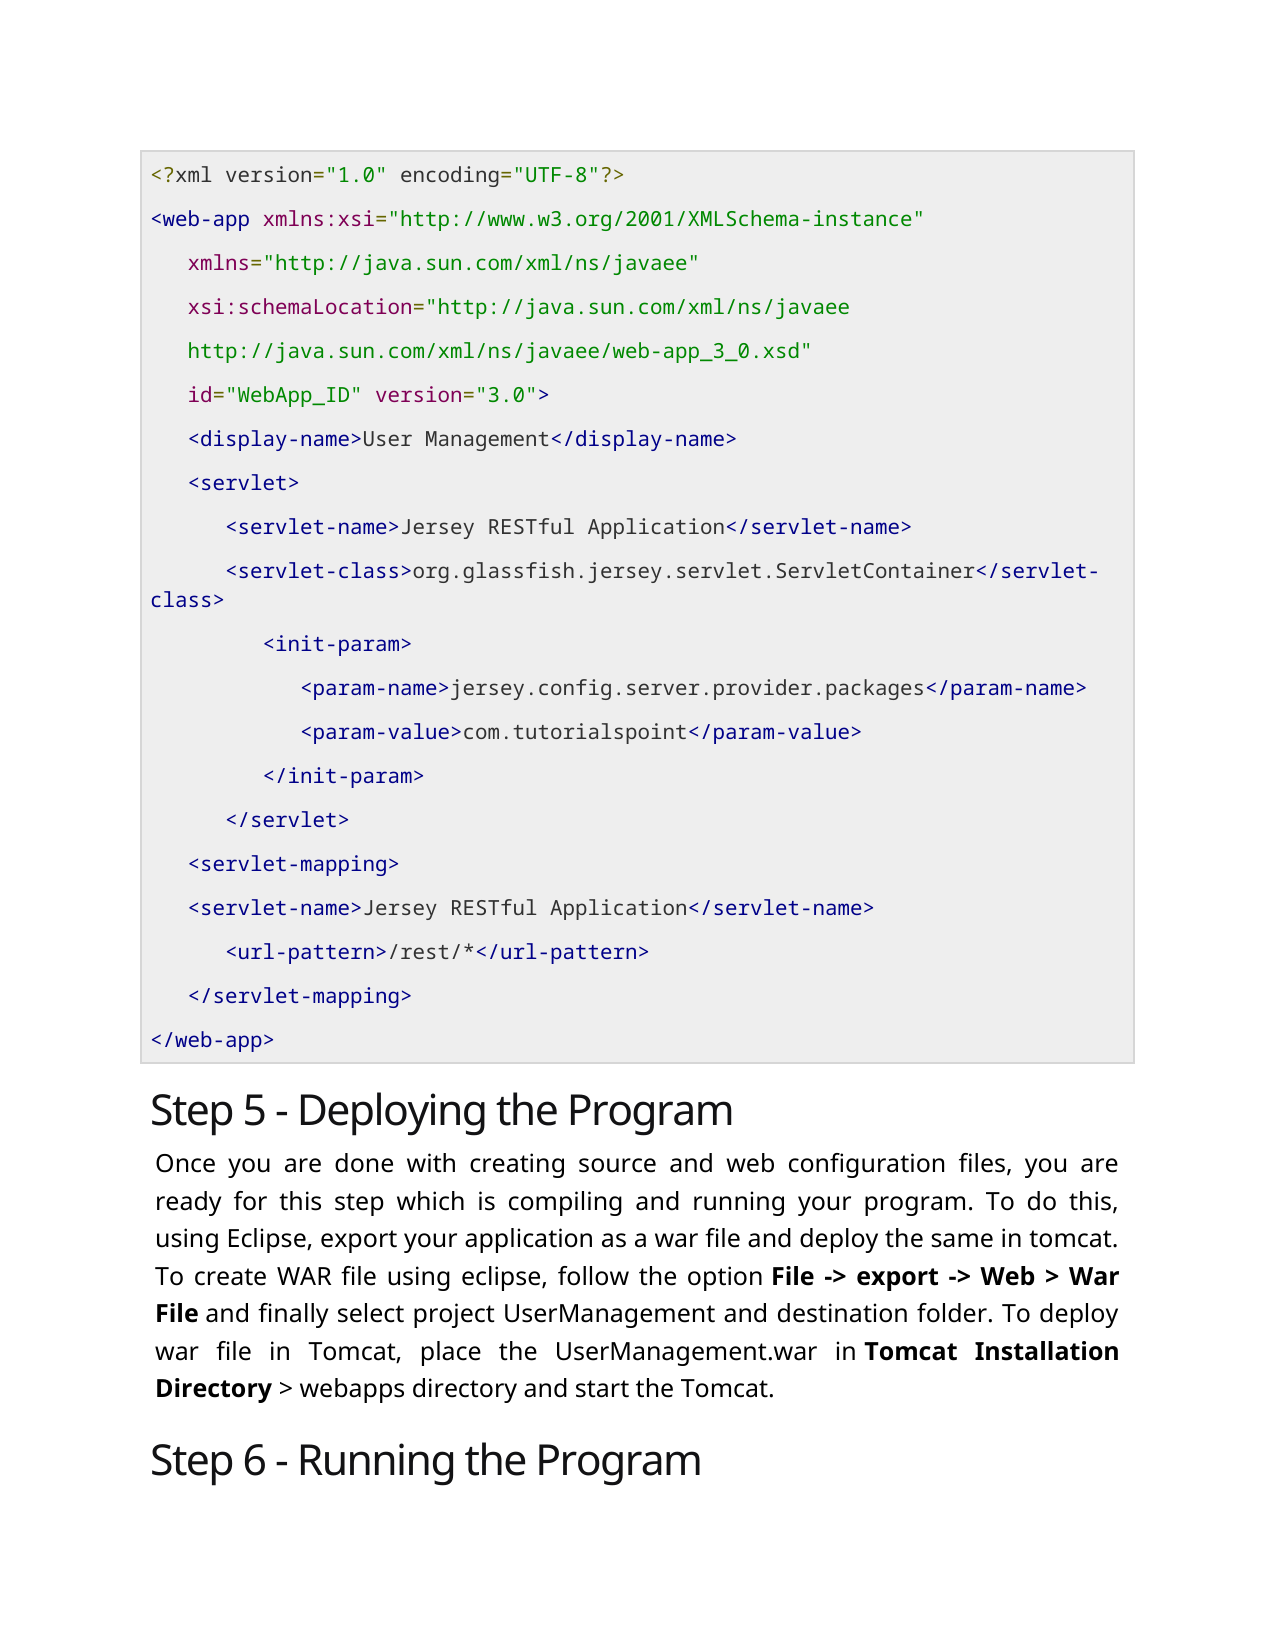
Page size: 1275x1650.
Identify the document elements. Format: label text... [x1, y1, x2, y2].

text xmlns="http://java.sun.com/xml/ns/javaee" [142, 238, 1133, 276]
text <display-name>User Management</display-name> [142, 414, 1133, 453]
text <servlet> [142, 458, 1133, 497]
text <servlet-class>org.glassfish.jersey.servlet.ServletContainer</servlet-class> [142, 547, 1133, 613]
text <param-name>jersey.config.server.provider.packages</param-name> [142, 663, 1133, 701]
text Once you are done with creating source and web configuration files, you are ready for this step which is compiling and running your program. To do this, using Eclipse, export your application as a war file and deploy the same in tomcat. To create WAR file using eclipse, follow the option File -> export -> Web > War File and finally select project UserManagement and destination folder. To deploy war file in Tomcat, place the UserManagement.war in Tomcat Installation Directory > webapps directory and start the Tomcat. [155, 1143, 1120, 1405]
text <?xml version="1.0" encoding="UTF-8"?> [142, 152, 1133, 188]
text </servlet> [142, 795, 1133, 834]
text <servlet-mapping> [142, 839, 1133, 878]
text <init-param> [142, 619, 1133, 657]
text <param-value>com.tutorialspoint</param-value> [142, 707, 1133, 746]
text <servlet-name>Jersey RESTful Application</servlet-name> [142, 502, 1133, 541]
text id="WebApp_ID" version="3.0"> [142, 370, 1133, 409]
text http://java.sun.com/xml/ns/javaee/web-app_3_0.xsd" [142, 326, 1133, 364]
text </servlet-mapping> [142, 972, 1133, 1010]
text xsi:schemaLocation="http://java.sun.com/xml/ns/javaee [142, 282, 1133, 321]
text <servlet-name>Jersey RESTful Application</servlet-name> [142, 883, 1133, 922]
text <web-app xmlns:xsi="http://www.w3.org/2001/XMLSchema-instance" [142, 194, 1133, 232]
text <url-pattern>/rest/*</url-pattern> [142, 927, 1133, 966]
subtitle Step 6 - Running the Program [150, 1430, 1120, 1488]
text </init-param> [142, 751, 1133, 789]
text </web-app> [142, 1016, 1133, 1062]
subtitle Step 5 - Deploying the Program [150, 1079, 1120, 1138]
